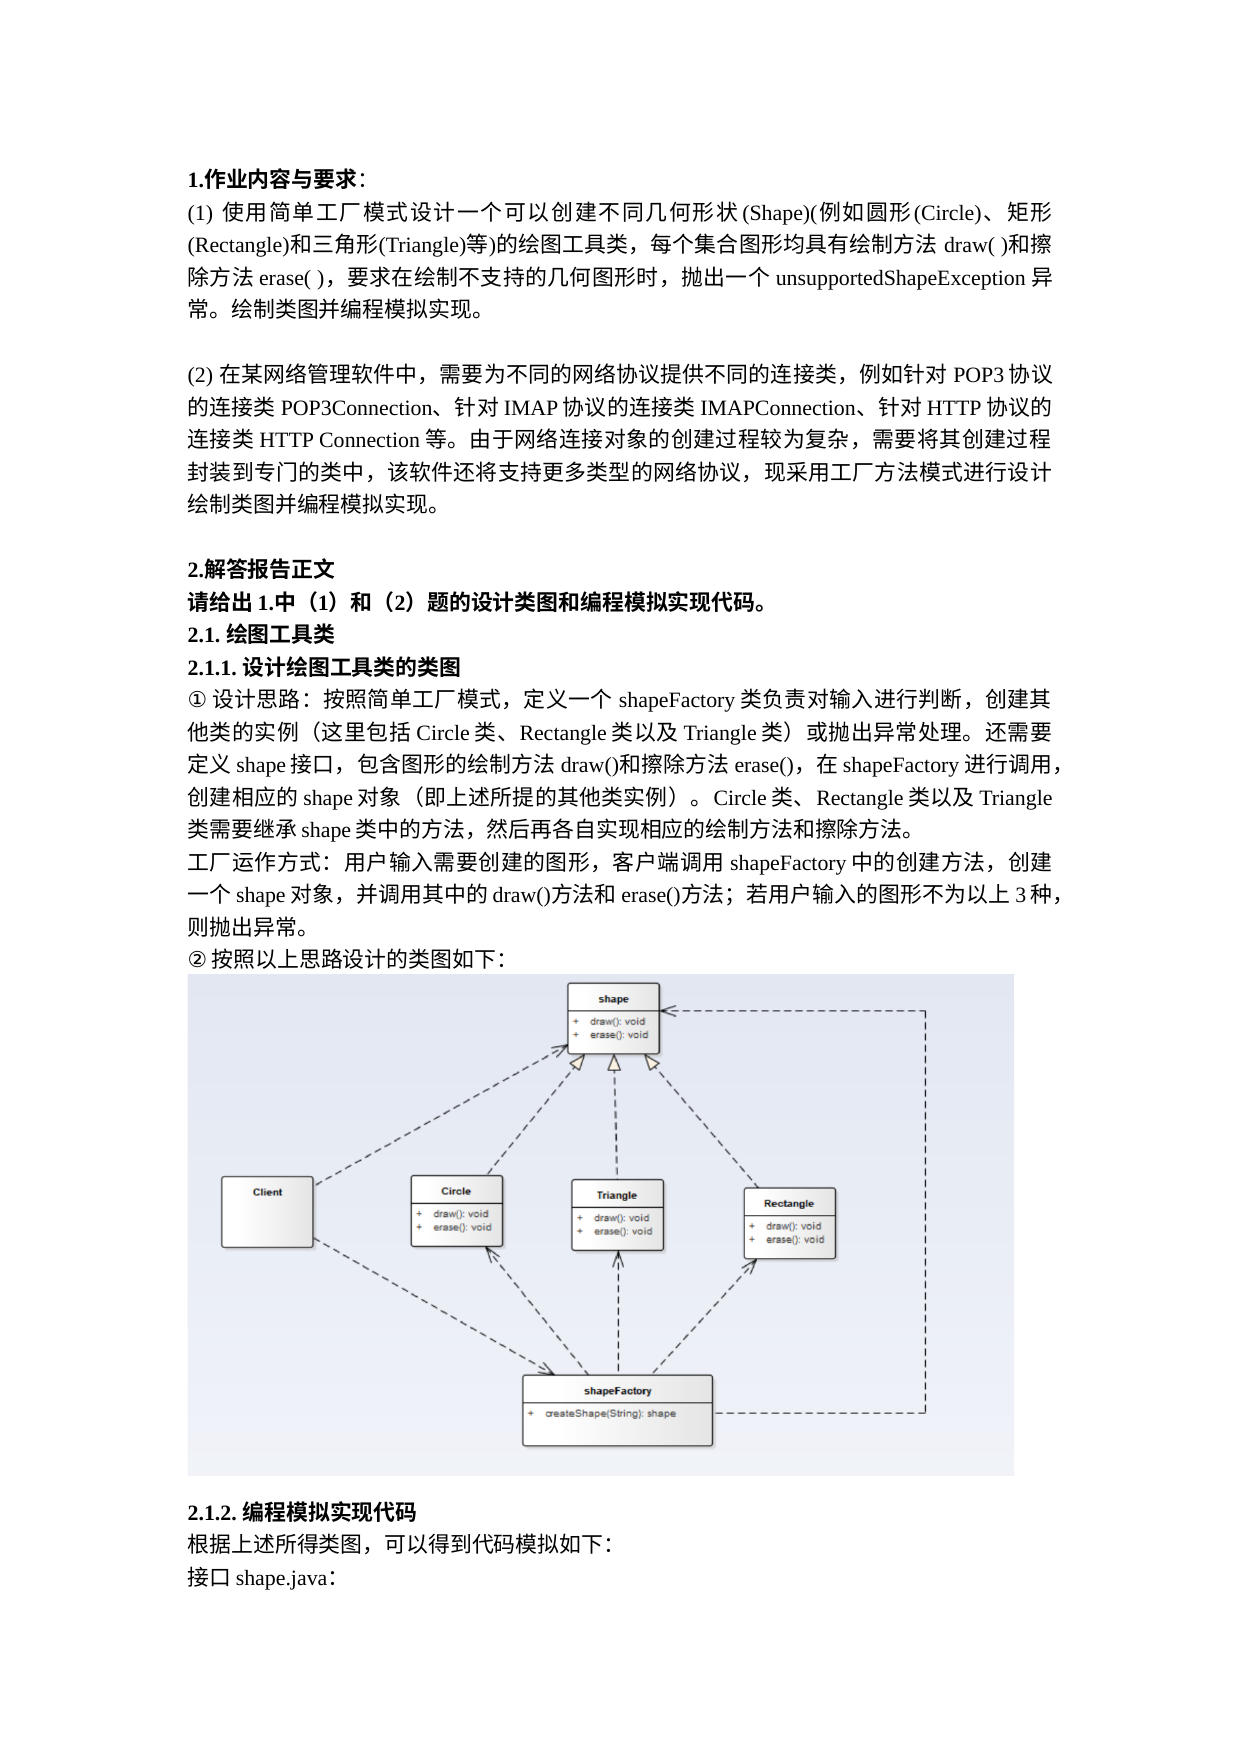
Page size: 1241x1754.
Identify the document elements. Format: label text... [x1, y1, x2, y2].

text ②按照以上思路设计的类图如下： [187, 942, 1053, 974]
text (1) 使用简单工厂模式设计一个可以创建不同几何形状(Shape)(例如圆形(Circle)、矩形(Rectangle)和三角形(Triangle)等)的绘图工具类，每个集合图形均具有绘制方法draw( )和擦除方法erase( )，要求在绘制不支持的几何图形时，抛出一个unsupportedShapeException异常。绘制类图并编程模拟实现。 [187, 194, 1053, 324]
picture [187, 974, 1015, 1476]
text 请给出1.中（1）和（2）题的设计类图和编程模拟实现代码。 [187, 584, 1053, 617]
text 接口shape.java： [187, 1559, 1053, 1592]
text 2.1.2. 编程模拟实现代码 [187, 1494, 1053, 1527]
text 1.作业内容与要求： [187, 162, 1053, 194]
text 2.1. 绘图工具类 [187, 617, 1053, 649]
text (2) 在某网络管理软件中，需要为不同的网络协议提供不同的连接类，例如针对POP3协议的连接类POP3Connection、针对IMAP协议的连接类IMAPConnection、针对HTTP协议的连接类HTTP Connection等。由于网络连接对象的创建过程较为复杂，需要将其创建过程封装到专门的类中，该软件还将支持更多类型的网络协议，现采用工厂方法模式进行设计，绘制类图并编程模拟实现。 [187, 357, 1053, 519]
text 根据上述所得类图，可以得到代码模拟如下： [187, 1527, 1053, 1559]
text 工厂运作方式：用户输入需要创建的图形，客户端调用shapeFactory中的创建方法，创建一个shape对象，并调用其中的draw()方法和erase()方法；若用户输入的图形不为以上3种，则抛出异常。 [187, 844, 1053, 942]
text 2.解答报告正文 [187, 552, 1053, 584]
text 2.1.1. 设计绘图工具类的类图 [187, 649, 1053, 682]
text ①设计思路：按照简单工厂模式，定义一个shapeFactory类负责对输入进行判断，创建其他类的实例（这里包括Circle类、Rectangle类以及Triangle类）或抛出异常处理。还需要定义shape接口，包含图形的绘制方法draw()和擦除方法erase()，在shapeFactory进行调用，创建相应的shape对象（即上述所提的其他类实例）。Circle类、Rectangle类以及Triangle类需要继承shape类中的方法，然后再各自实现相应的绘制方法和擦除方法。 [187, 682, 1053, 844]
